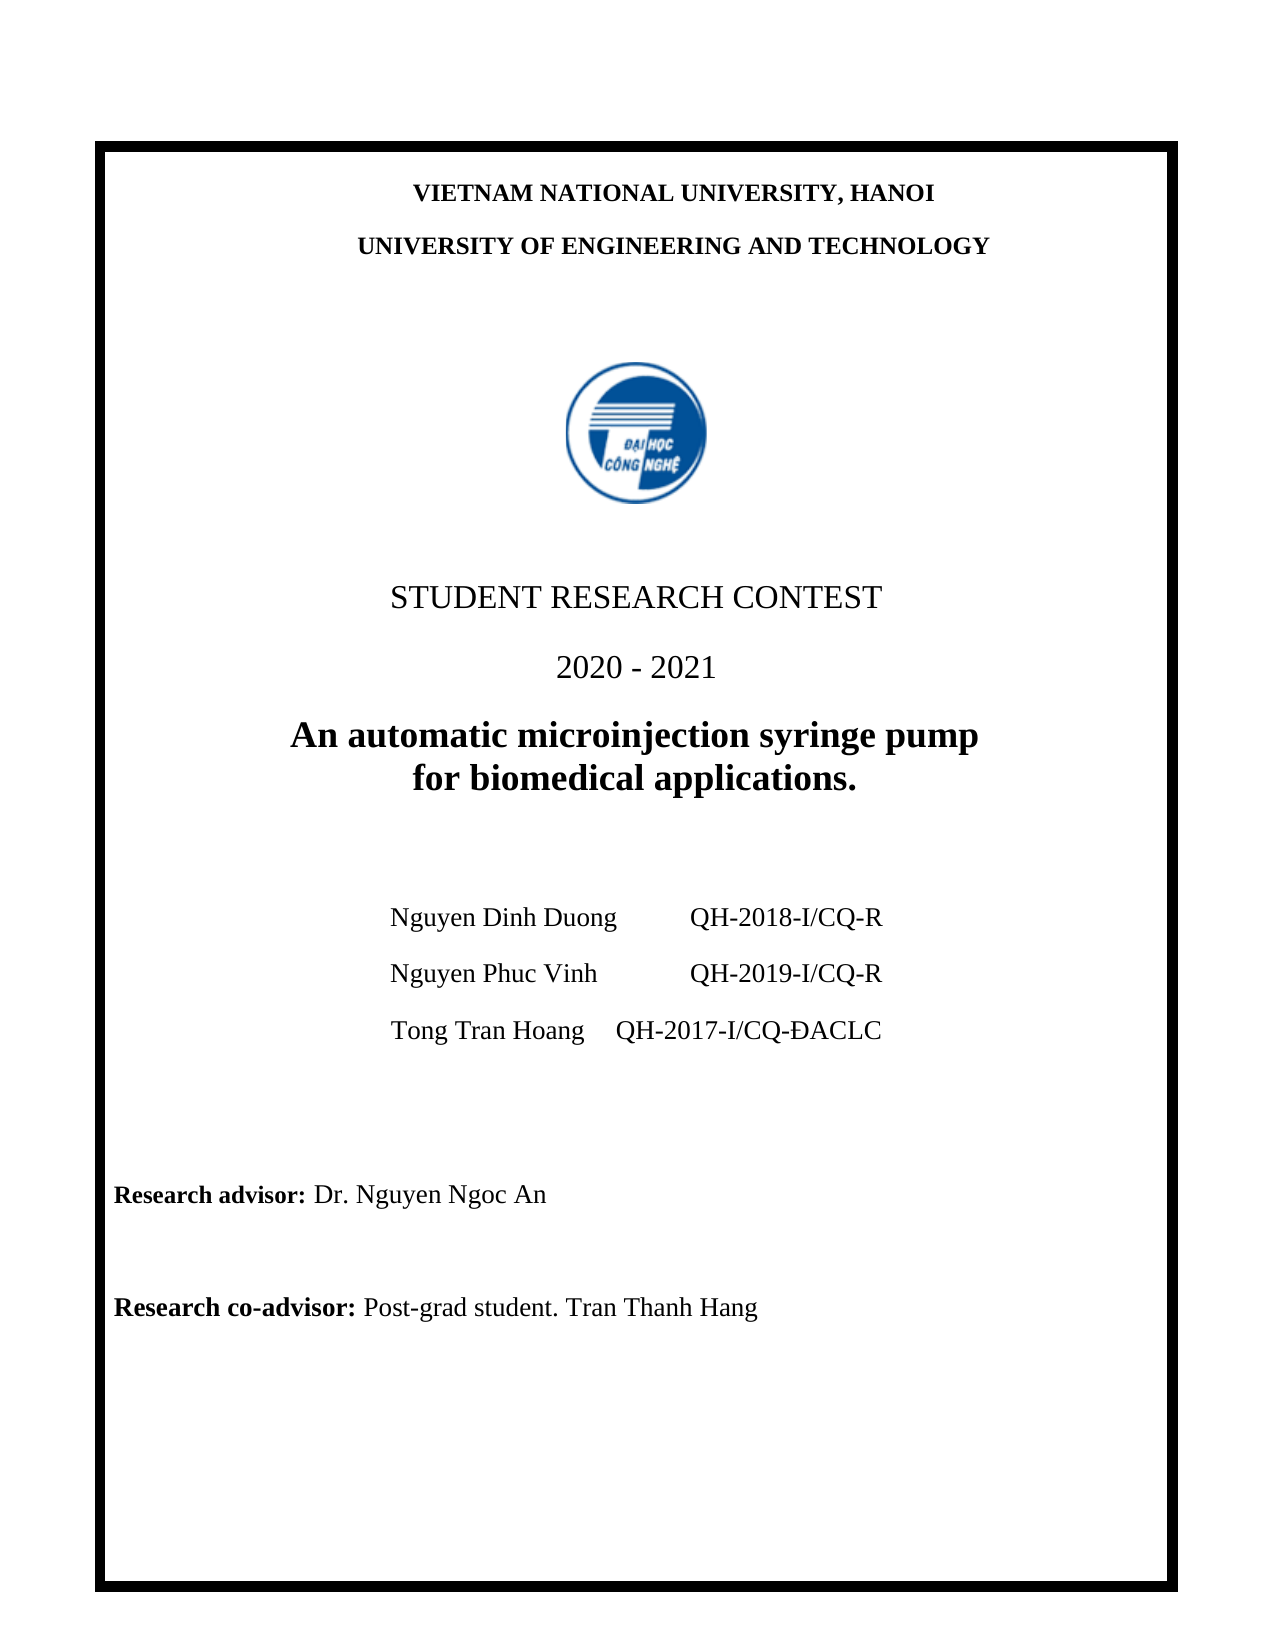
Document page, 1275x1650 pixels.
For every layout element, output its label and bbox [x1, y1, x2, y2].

picture [565, 362, 707, 504]
